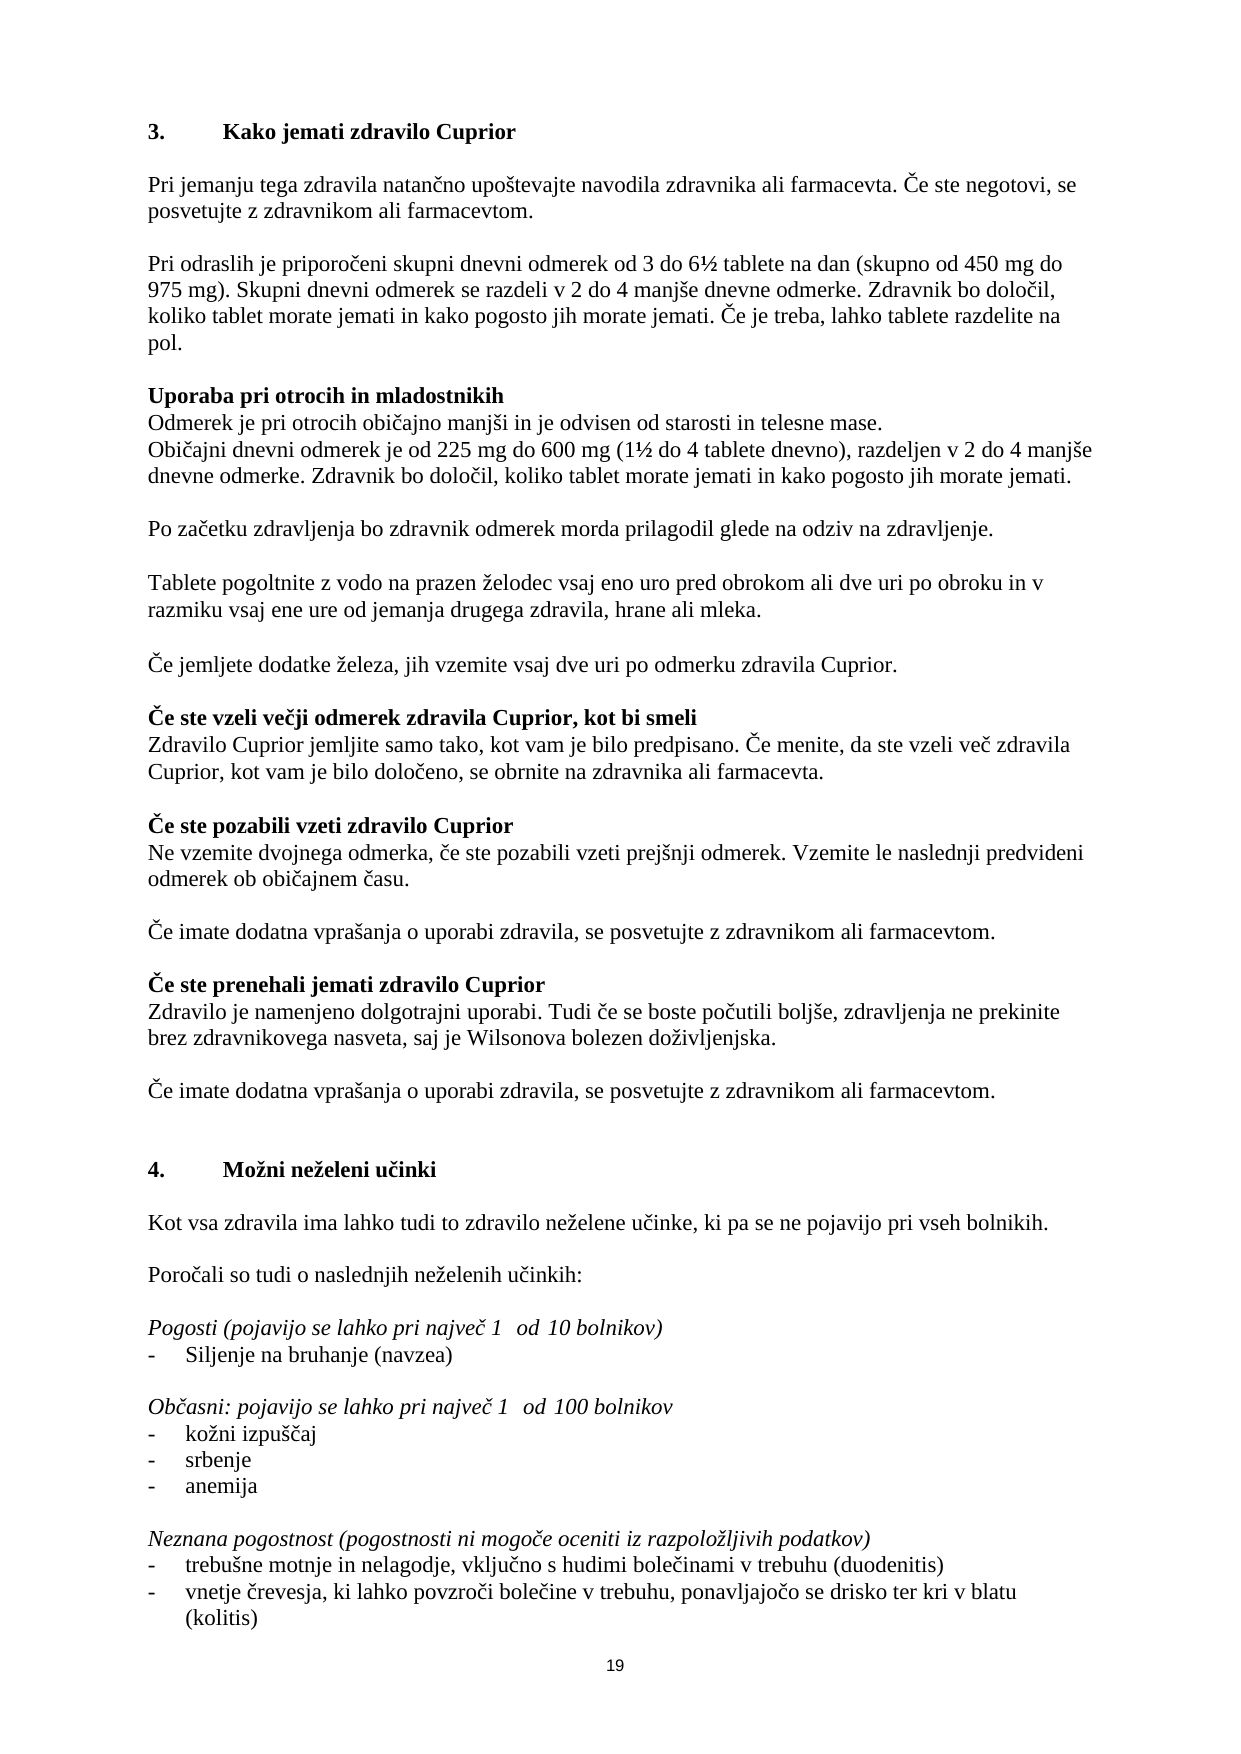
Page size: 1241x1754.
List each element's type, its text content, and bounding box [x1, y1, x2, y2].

text Odmerek je pri otrocih običajno manjši in je odvisen od starosti in telesne mase. [148, 409, 1092, 436]
text Uporaba pri otrocih in mladostnikih [148, 382, 1092, 409]
list kožni izpuščaj [148, 1420, 1096, 1446]
text Pogosti (pojavijo se lahko pri največ 1 od 10 bolnikov) [148, 1314, 1092, 1341]
text Če ste vzeli večji odmerek zdravila Cuprior, kot bi smeli [148, 704, 1092, 731]
list Ne vzemite dvojnega odmerka, če ste pozabili vzeti prejšnji odmerek. Vzemite le naslednji predvideni odmerek ob običajnem času. [148, 839, 1093, 892]
list Pri odraslih je priporočeni skupni dnevni odmerek od 3 do 6½ tablete na dan (skupno od 450 mg do 975 mg). Skupni dnevni odmerek se razdeli v 2 do 4 manjše dnevne odmerke. Zdravnik bo določil, koliko tablet morate jemati in kako pogosto jih morate jemati. Če je treba, lahko tablete razdelite na pol. [148, 250, 1093, 355]
text Zdravilo Cuprior jemljite samo tako, kot vam je bilo predpisano. Če menite, da ste vzeli več zdravila Cuprior, kot vam je bilo določeno, se obrnite na zdravnika ali farmacevta. [148, 731, 1092, 785]
list Običajni dnevni odmerek je od 225 mg do 600 mg (1½ do 4 tablete dnevno), razdeljen v 2 do 4 manjše dnevne odmerke. Zdravnik bo določil, koliko tablet morate jemati in kako pogosto jih morate jemati. [148, 436, 1093, 488]
text Tablete pogoltnite z vodo na prazen želodec vsaj eno uro pred obrokom ali dve uri po obroku in v razmiku vsaj ene ure od jemanja drugega zdravila, hrane ali mleka. [148, 569, 1092, 623]
list Možni neželeni učinki [148, 1156, 1092, 1182]
text Če ste pozabili vzeti zdravilo Cuprior [148, 812, 1092, 839]
list Kot vsa zdravila ima lahko tudi to zdravilo neželene učinke, ki pa se ne pojavijo pri vseh bolnikih. [148, 1209, 1096, 1235]
list srbenje [148, 1446, 1096, 1472]
list anemija [148, 1472, 1096, 1499]
text Če ste prenehali jemati zdravilo Cuprior [148, 971, 1092, 998]
list vnetje črevesja, ki lahko povzroči bolečine v trebuhu, ponavljajočo se drisko ter kri v blatu (kolitis) [148, 1578, 1096, 1631]
list Kako jemati zdravilo Cuprior [148, 118, 1092, 144]
list Če imate dodatna vprašanja o uporabi zdravila, se posvetujte z zdravnikom ali farmacevtom. [148, 1077, 1096, 1103]
list Poročali so tudi o naslednjih neželenih učinkih: [148, 1262, 1096, 1288]
list Pri jemanju tega zdravila natančno upoštevajte navodila zdravnika ali farmacevta. Če ste negotovi, se posvetujte z zdravnikom ali farmacevtom. [148, 171, 1093, 223]
text Neznana pogostnost (pogostnosti ni mogoče oceniti iz razpoložljivih podatkov) [148, 1525, 1096, 1551]
list Zdravilo je namenjeno dolgotrajni uporabi. Tudi če se boste počutili boljše, zdravljenja ne prekinite brez zdravnikovega nasveta, saj je Wilsonova bolezen doživljenjska. [148, 998, 1096, 1051]
list Če imate dodatna vprašanja o uporabi zdravila, se posvetujte z zdravnikom ali farmacevtom. [148, 918, 1093, 944]
text Po začetku zdravljenja bo zdravnik odmerek morda prilagodil glede na odziv na zdravljenje. [148, 515, 1092, 542]
list trebušne motnje in nelagodje, vključno s hudimi bolečinami v trebuhu (duodenitis) [148, 1551, 1096, 1578]
text Občasni: pojavijo se lahko pri največ 1 od 100 bolnikov [148, 1393, 1092, 1420]
list Siljenje na bruhanje (navzea) [148, 1341, 1096, 1367]
text Če jemljete dodatke železa, jih vzemite vsaj dve uri po odmerku zdravila Cuprior. [148, 650, 1092, 677]
